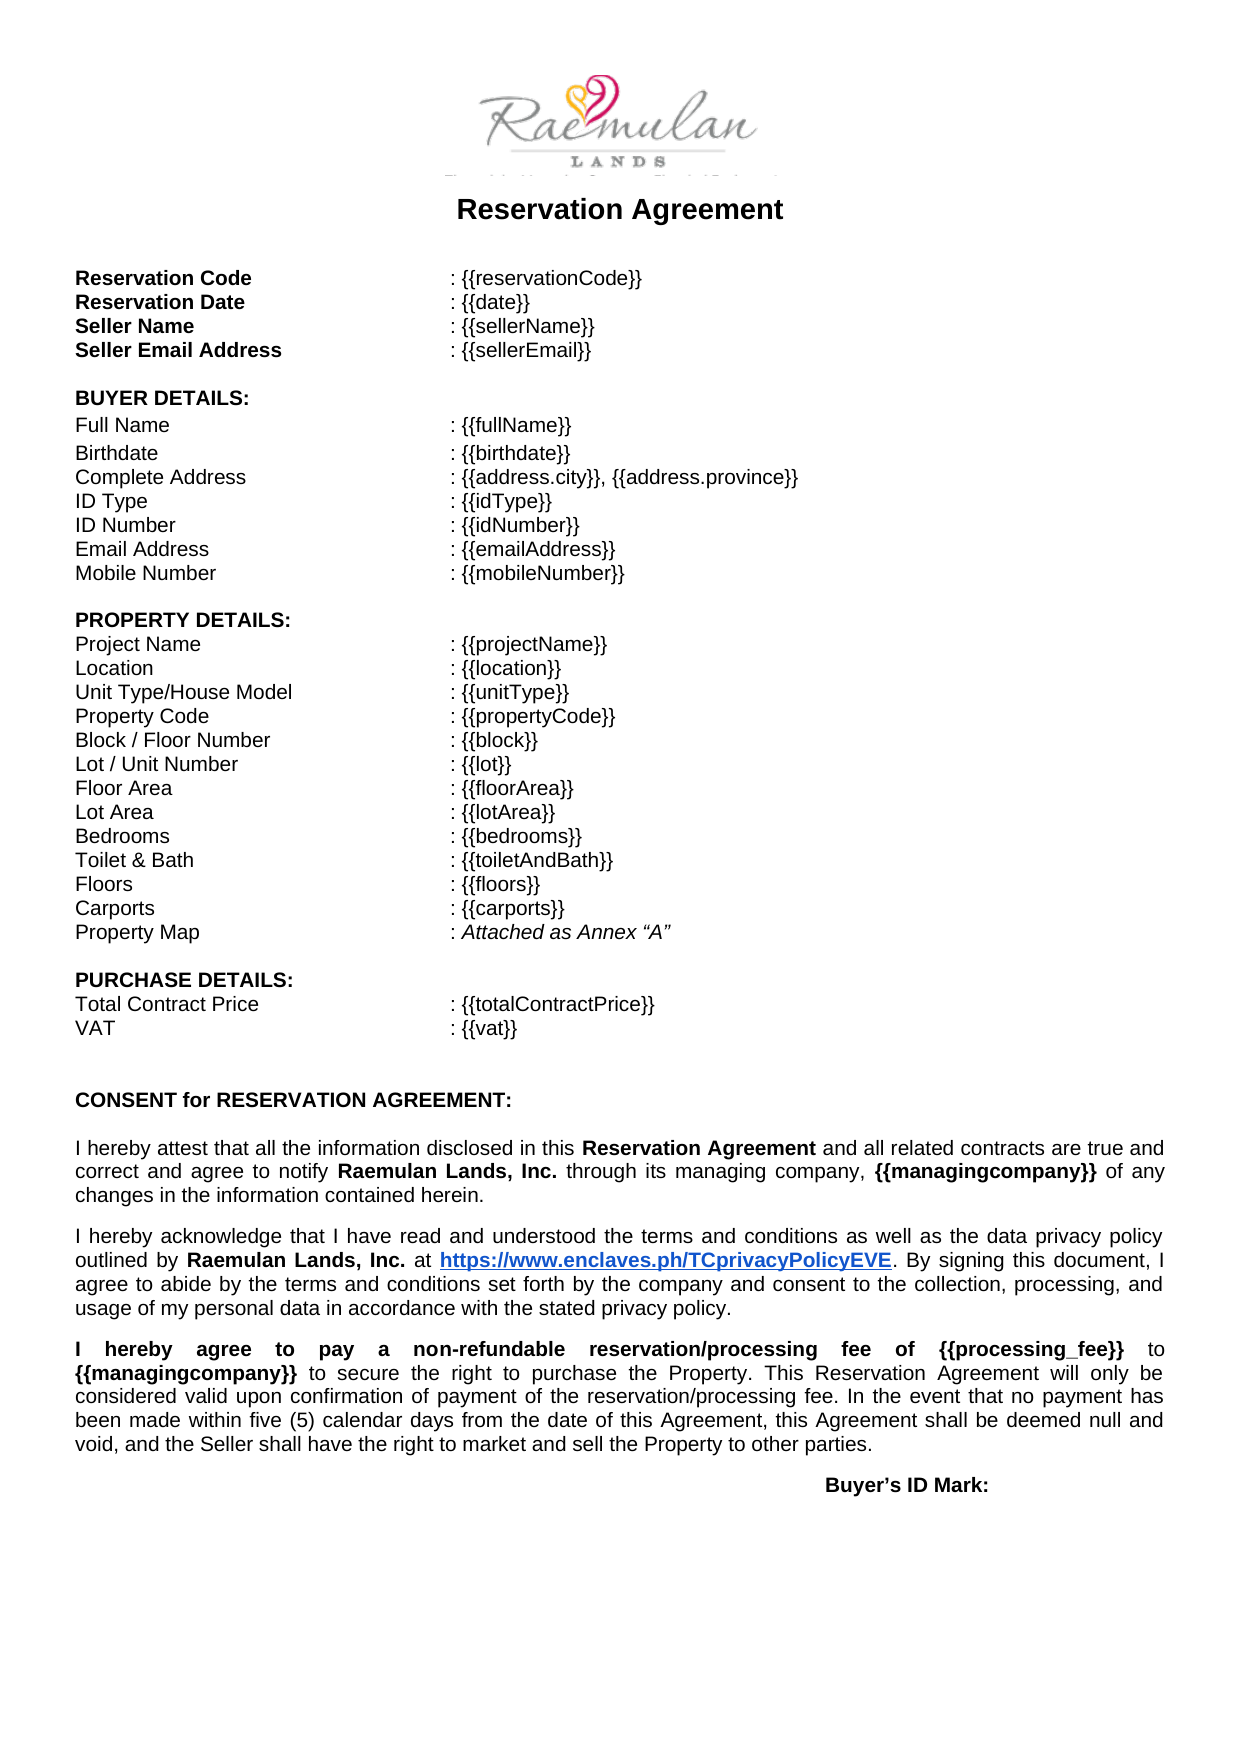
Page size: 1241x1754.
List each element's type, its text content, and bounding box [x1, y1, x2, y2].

text Seller Email Address : {{sellerEmail}} [75, 338, 1165, 362]
text Lot Area : {{lotArea}} [75, 800, 1165, 824]
text Mobile Number : {{mobileNumber}} [75, 560, 1165, 584]
text Seller Name : {{sellerName}} [75, 314, 1165, 338]
text Carports : {{carports}} [75, 896, 1165, 920]
text Property Map : Attached as Annex “A” [75, 920, 1165, 944]
text ID Type : {{idType}} [75, 488, 1165, 512]
text Reservation Date : {{date}} [75, 290, 1165, 314]
text CONSENT for RESERVATION AGREEMENT: [75, 1087, 1165, 1111]
text PROPERTY DETAILS: [75, 608, 1165, 632]
text Birthdate : {{birthdate}} [75, 441, 1165, 464]
text Reservation Agreement [75, 192, 1165, 225]
text Total Contract Price : {{totalContractPrice}} [75, 992, 1165, 1016]
text Email Address : {{emailAddress}} [75, 536, 1165, 560]
text Toilet & Bath : {{toiletAndBath}} [75, 848, 1165, 872]
text Full Name : {{fullName}} [75, 413, 1165, 437]
text PURCHASE DETAILS: [75, 968, 1165, 992]
text BUYER DETAILS: [75, 386, 1165, 409]
text Location : {{location}} [75, 656, 1165, 680]
text Complete Address : {{address.city}}, {{address.province}} [75, 464, 1165, 488]
text Buyer’s ID Mark: [750, 1473, 1165, 1497]
text Floor Area : {{floorArea}} [75, 776, 1165, 800]
text I hereby agree to pay a non-refundable reservation/processing fee of {{processing_fee}} to {{managingcompany}} to secure the right to purchase the Property. This Reservation Agreement will only be considered valid upon confirmation of payment of the reservation/processing fee. In the event that no payment has been made within five (5) calendar days from the date of this Agreement, this Agreement shall be deemed null and void, and the Seller shall have the right to market and sell the Property to other parties. [75, 1336, 1165, 1456]
text Unit Type/House Model : {{unitType}} [75, 680, 1165, 704]
text Block / Floor Number : {{block}} [75, 728, 1165, 752]
text I hereby acknowledge that I have read and understood the terms and conditions as well as the data privacy policy outlined by Raemulan Lands, Inc. at https://www.enclaves.ph/TCprivacyPolicyEVE. By signing this document, I agree to abide by the terms and conditions set forth by the company and consent to the collection, processing, and usage of my personal data in accordance with the stated privacy policy. [75, 1224, 1165, 1320]
text Floors : {{floors}} [75, 872, 1165, 896]
text Reservation Code : {{reservationCode}} [75, 266, 1165, 290]
text VAT : {{vat}} [75, 1016, 1165, 1039]
text Bedrooms : {{bedrooms}} [75, 824, 1165, 848]
picture [445, 75, 795, 176]
text ID Number : {{idNumber}} [75, 512, 1165, 536]
text Property Code : {{propertyCode}} [75, 704, 1165, 728]
text Lot / Unit Number : {{lot}} [75, 752, 1165, 776]
text Project Name : {{projectName}} [75, 632, 1165, 656]
text I hereby attest that all the information disclosed in this Reservation Agreement and all related contracts are true and correct and agree to notify Raemulan Lands, Inc. through its managing company, {{managingcompany}} of any changes in the information contained herein. [75, 1135, 1165, 1207]
